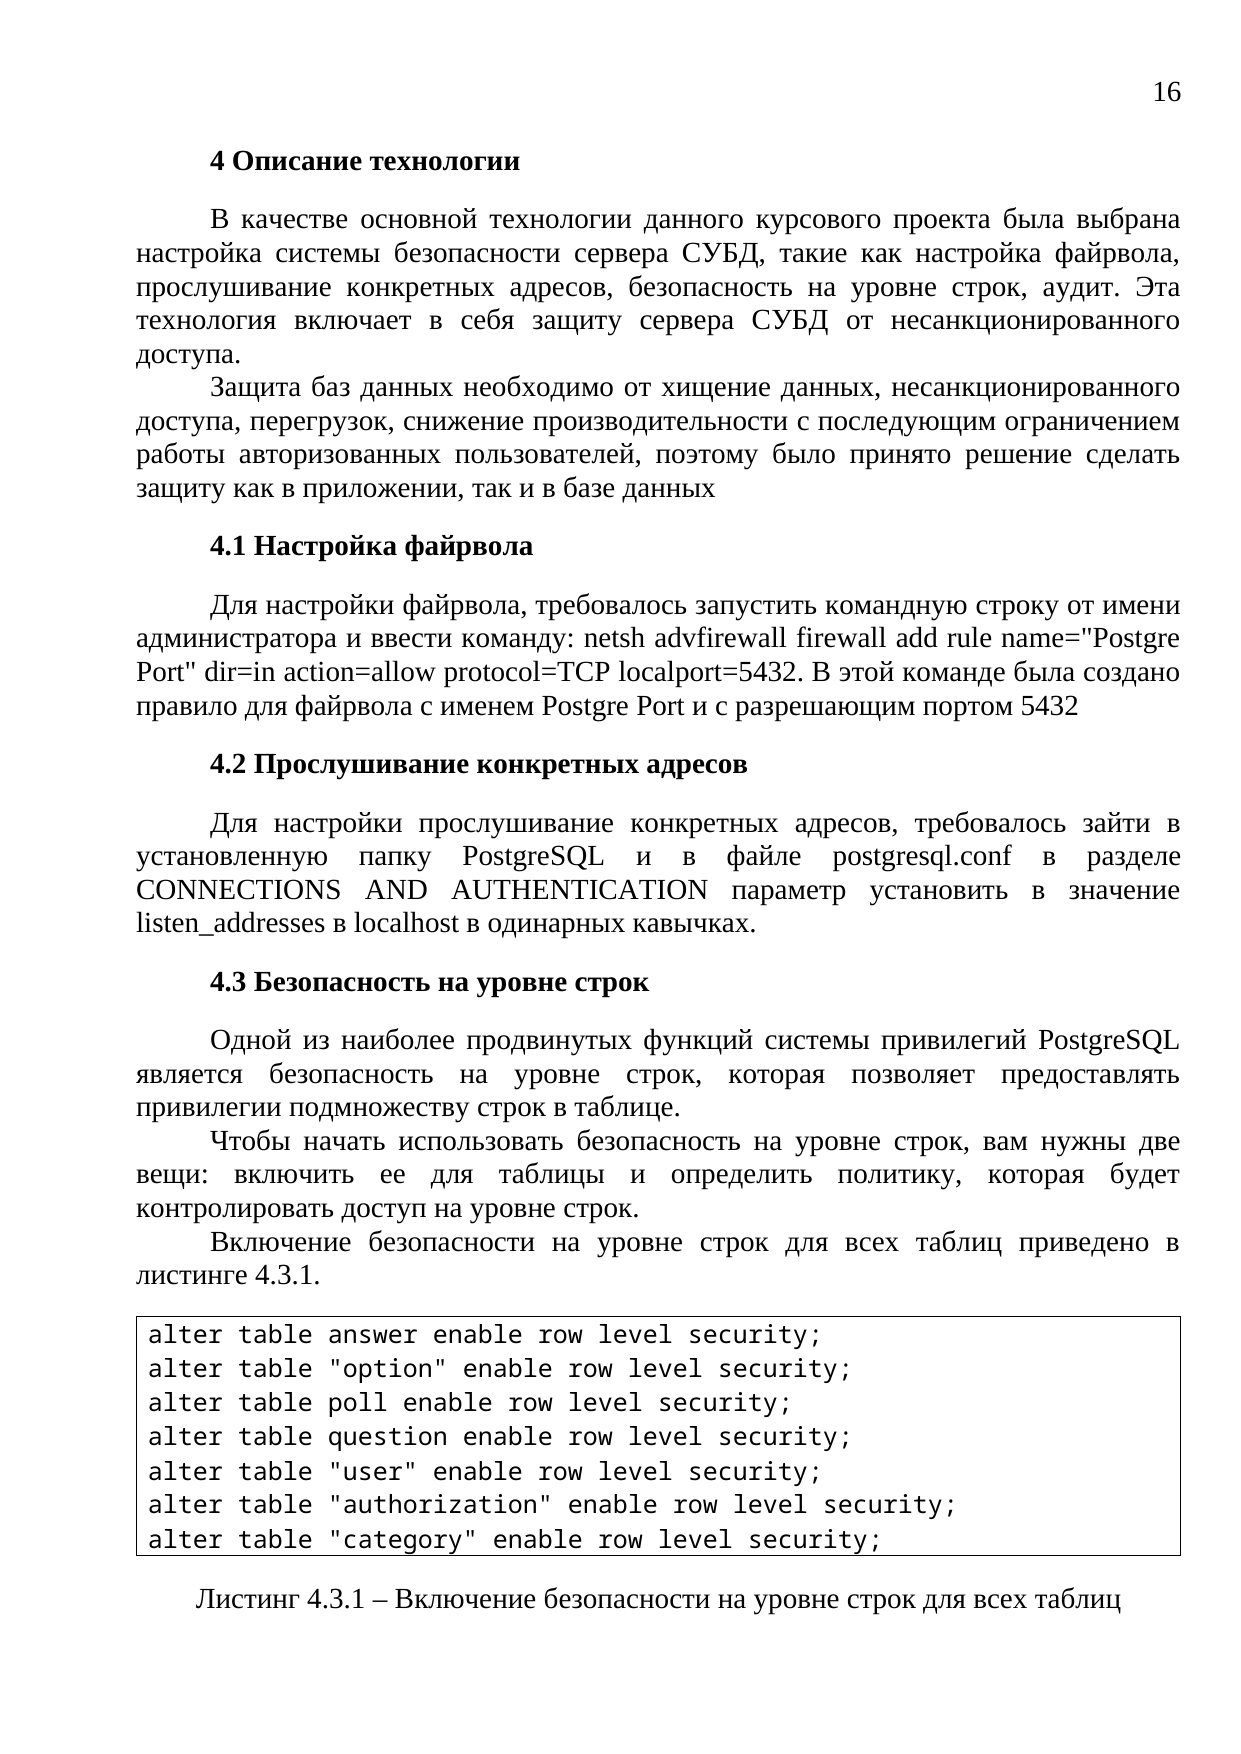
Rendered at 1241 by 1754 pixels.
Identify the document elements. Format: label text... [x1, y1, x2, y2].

text 4.3 Безопасность на уровне строк [136, 964, 1181, 997]
text Включение безопасности на уровне строк для всех таблиц приведено в листинге 4.3.1. [136, 1224, 1181, 1291]
text Чтобы начать использовать безопасность на уровне строк, вам нужны две вещи: включить ее для таблицы и определить политику, которая будет контролировать доступ на уровне строк. [136, 1123, 1181, 1224]
text Защита баз данных необходимо от хищение данных, несанкционированного доступа, перегрузок, снижение производительности с последующим ограничением работы авторизованных пользователей, поэтому было принято решение сделать защиту как в приложении, так и в базе данных [136, 369, 1181, 503]
text 4.1 Настройка файрвола [136, 528, 1181, 562]
text Для настройки прослушивание конкретных адресов, требовалось зайти в установленную папку PostgreSQL и в файле postgresql.conf в разделе CONNECTIONS AND AUTHENTICATION параметр установить в значение listen_addresses в localhost в одинарных кавычках. [136, 805, 1181, 939]
text 4.2 Прослушивание конкретных адресов [136, 746, 1181, 780]
text 4 Описание технологии [136, 143, 1181, 177]
text Одной из наиболее продвинутых функций системы привилегий PostgreSQL является безопасность на уровне строк, которая позволяет предоставлять привилегии подмножеству строк в таблице. [136, 1022, 1181, 1123]
table_header alter table answer enable row level security; alter table "option" enable row level security; alter table poll enable row level security; alter table question enable row level security; alter table "user" enable row level security; alter table "authorization" enable row level security; alter table "category" enable row level security; [137, 1317, 1180, 1555]
text Для настройки файрвола, требовалось запустить командную строку от имени администратора и ввести команду: netsh advfirewall firewall add rule name="Postgre Port" dir=in action=allow protocol=TCP localport=5432. В этой команде была создано правило для файрвола с именем Postgre Port и с разрешающим портом 5432 [136, 587, 1181, 721]
text Листинг 4.3.1 – Включение безопасности на уровне строк для всех таблиц [136, 1581, 1181, 1615]
text В качестве основной технологии данного курсового проекта была выбрана настройка системы безопасности сервера СУБД, такие как настройка файрвола, прослушивание конкретных адресов, безопасность на уровне строк, аудит. Эта технология включает в себя защиту сервера СУБД от несанкционированного доступа. [136, 202, 1181, 369]
